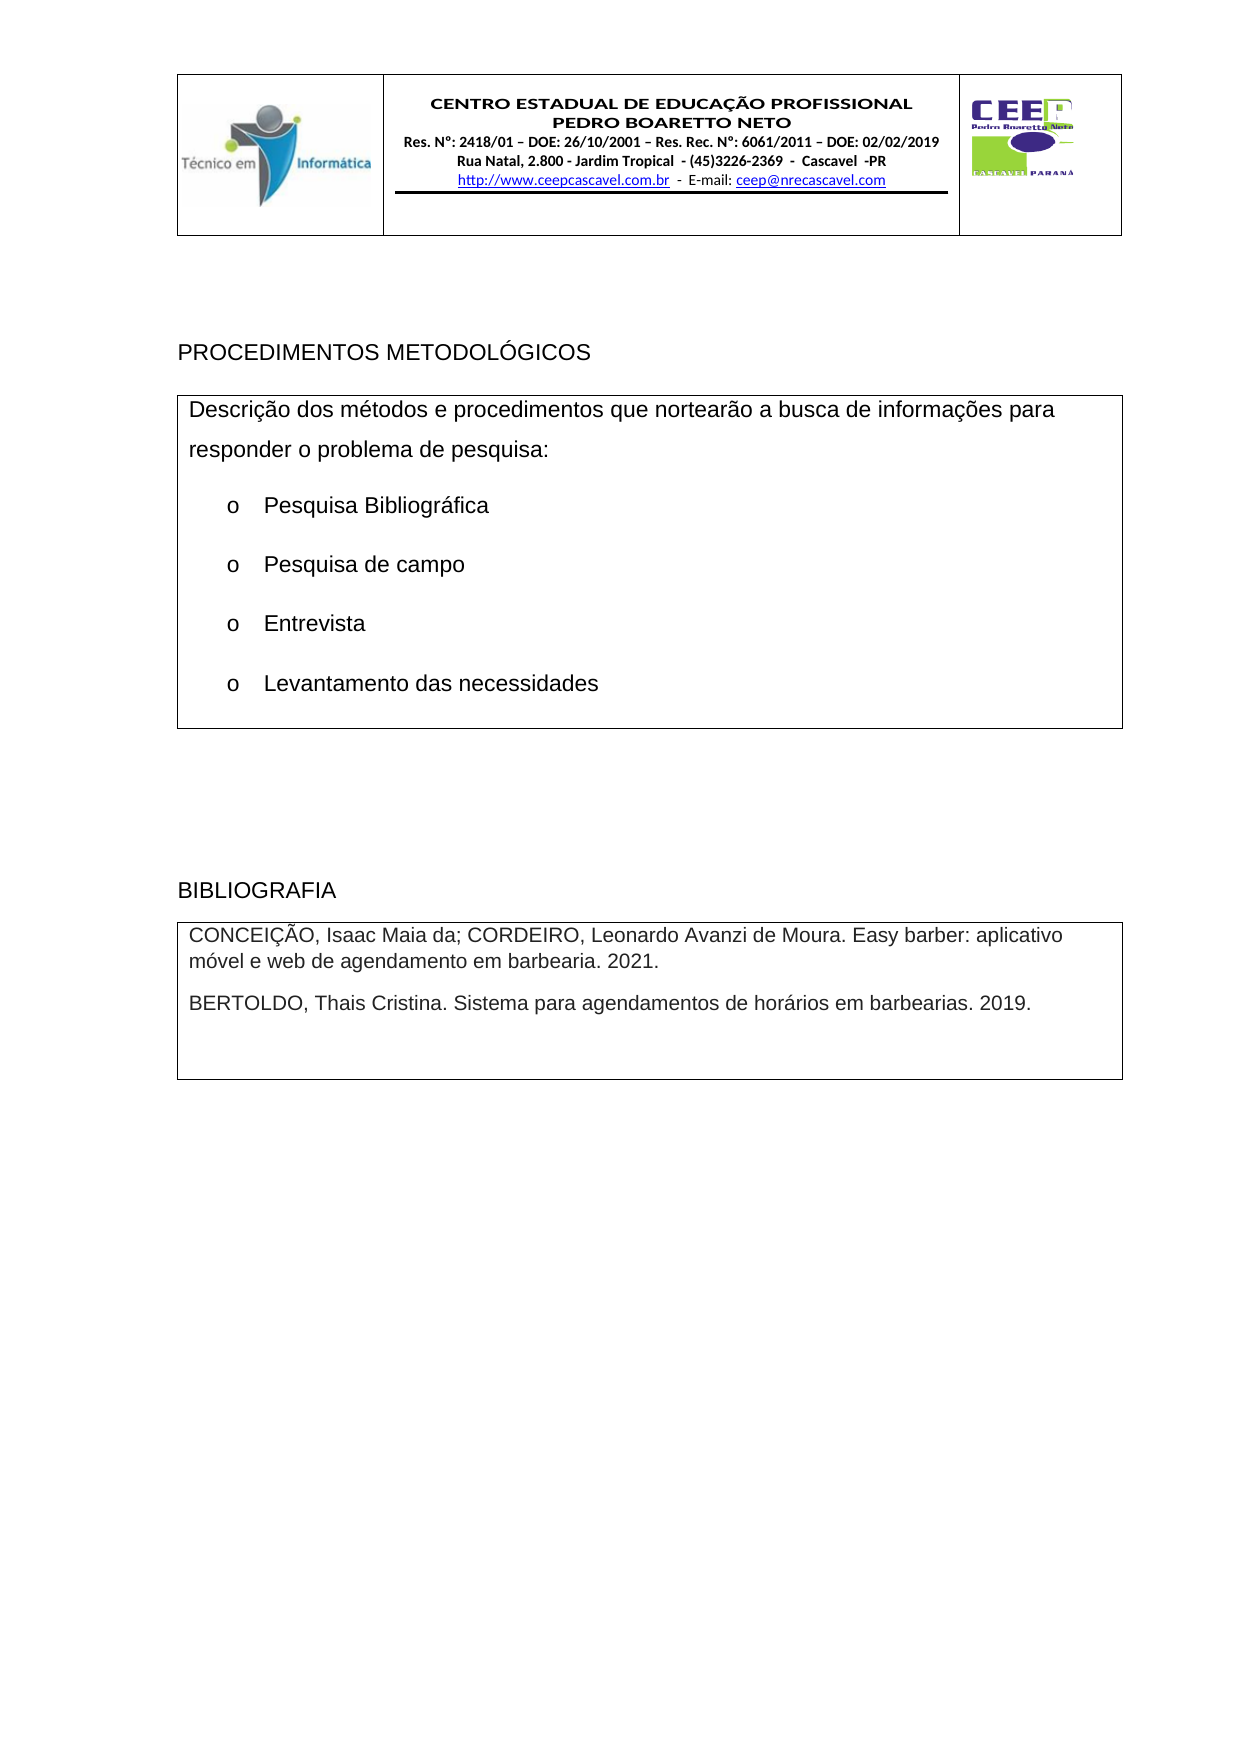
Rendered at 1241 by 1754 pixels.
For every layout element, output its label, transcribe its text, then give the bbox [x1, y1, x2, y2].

text BIBLIOGRAFIA [177, 877, 1122, 903]
table_header CONCEIÇÃO, Isaac Maia da; CORDEIRO, Leonardo Avanzi de Moura. Easy barber: aplicativo móvel e web de agendamento em barbearia. 2021. BERTOLDO, Thais Cristina. Sistema para agendamentos de horários em barbearias. 2019. [178, 923, 1122, 1079]
picture [181, 104, 371, 207]
text PROCEDIMENTOS METODOLÓGICOS [177, 339, 1122, 366]
table_header Descrição dos métodos e procedimentos que nortearão a busca de informações para responder o problema de pesquisa: Pesquisa Bibliográfica Pesquisa de campo Entrevista Levantamento das necessidades [178, 396, 1122, 728]
